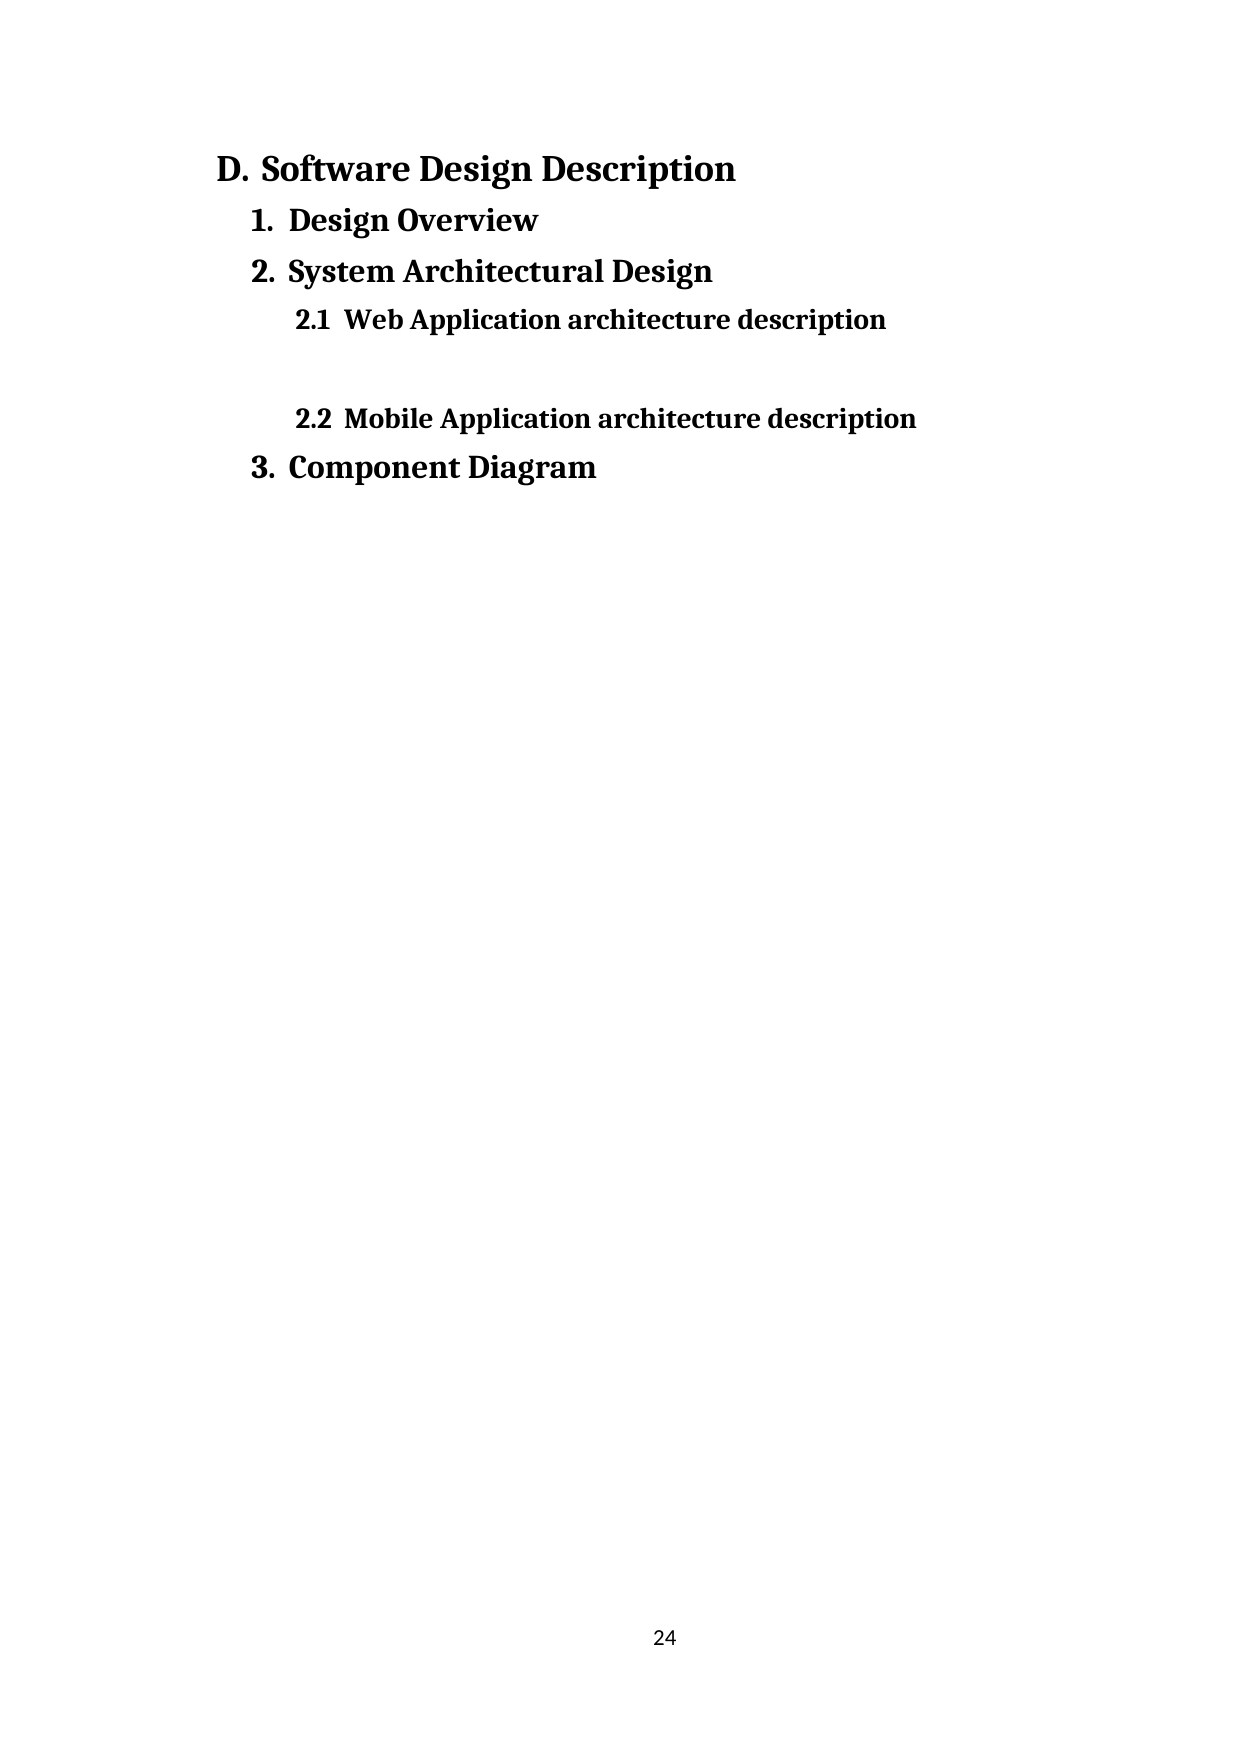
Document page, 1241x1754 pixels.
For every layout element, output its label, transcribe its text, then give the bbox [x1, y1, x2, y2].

subtitle System Architectural Design [251, 252, 1122, 290]
subtitle Software Design Description [216, 148, 1122, 191]
subtitle Component Diagram [251, 448, 1122, 486]
subtitle Mobile Application architecture description [295, 402, 1122, 436]
subtitle Web Application architecture description [295, 303, 1122, 336]
subtitle Design Overview [251, 201, 1122, 239]
